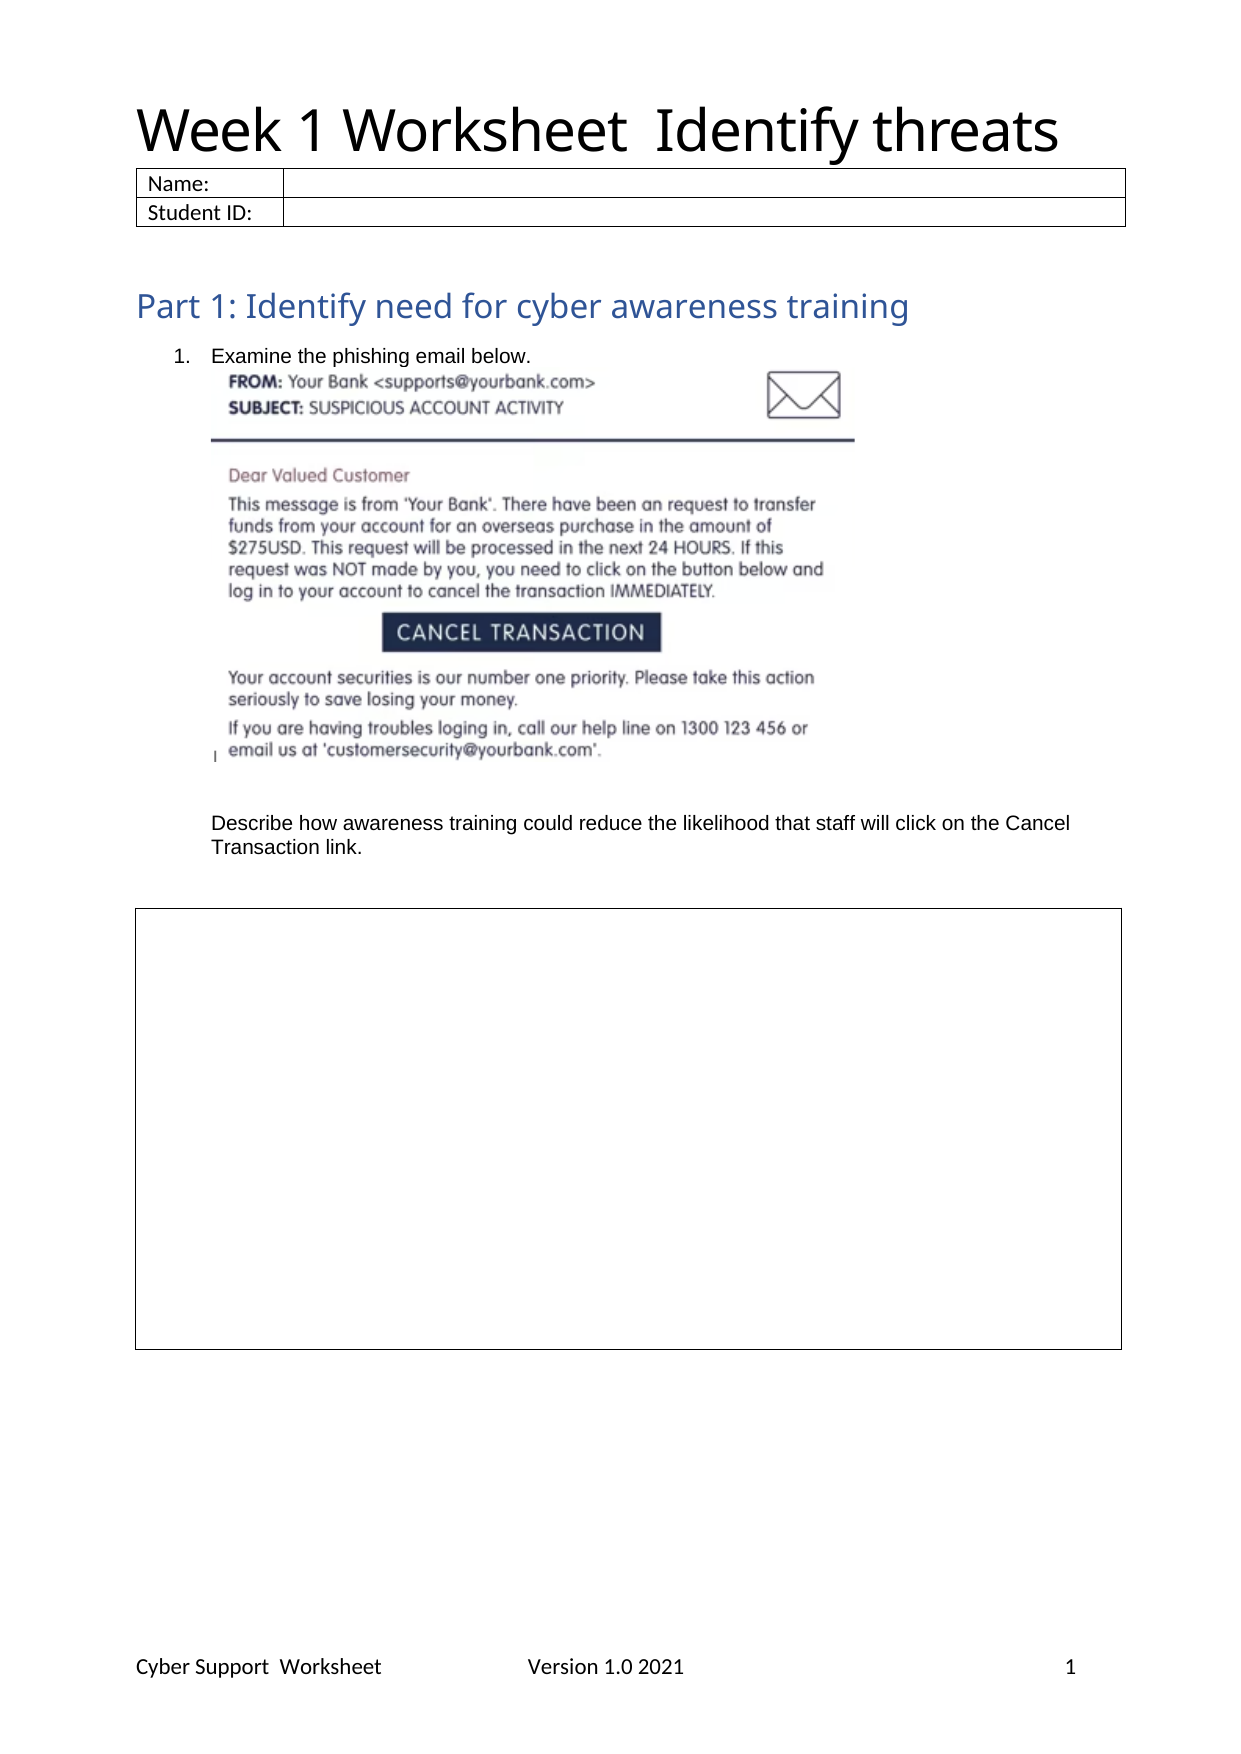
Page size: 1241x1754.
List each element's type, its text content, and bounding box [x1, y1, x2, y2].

subtitle Part 1: Identify need for cyber awareness training [136, 282, 1122, 328]
table_cell Student ID: [137, 198, 283, 226]
table_header [284, 169, 1125, 197]
text Describe how awareness training could reduce the likelihood that staff will click on the Cancel Transaction link. [211, 811, 1122, 858]
title Week 1 Worksheet Identify threats [136, 89, 1122, 168]
table_cell [284, 198, 1125, 226]
picture [210, 367, 855, 762]
table_header [136, 909, 1121, 1349]
table_header Name: [137, 169, 283, 197]
